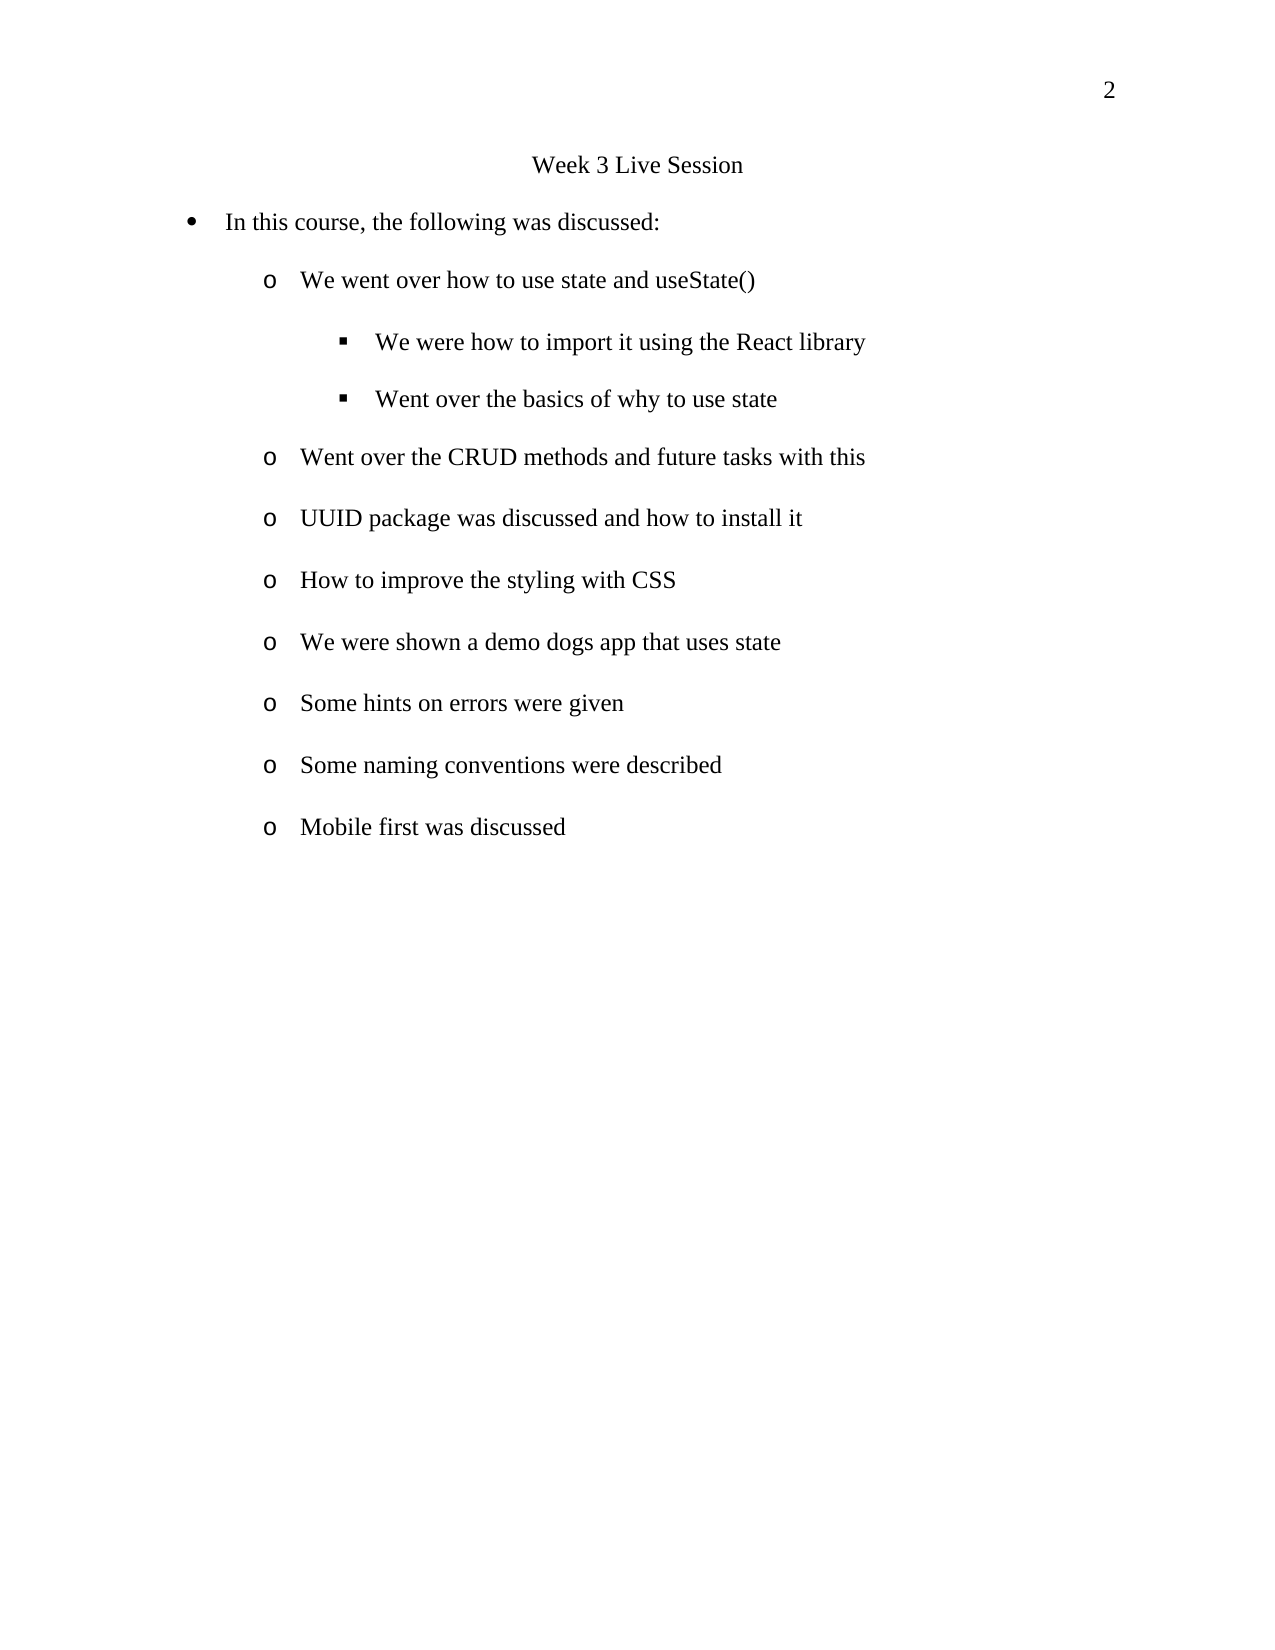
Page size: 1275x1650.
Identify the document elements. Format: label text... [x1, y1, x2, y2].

list Mobile first was discussed [262, 812, 1125, 842]
list Went over the CRUD methods and future tasks with this [262, 442, 1125, 472]
list How to improve the styling with CSS [262, 565, 1125, 596]
text Week 3 Live Session [150, 150, 1125, 179]
list We went over how to use state and useState() [262, 265, 1125, 296]
list In this course, the following was discussed: [187, 207, 1125, 236]
list We were shown a demo dogs app that uses state [262, 627, 1125, 657]
list Some hints on errors were given [262, 688, 1125, 719]
list Some naming conventions were described [262, 750, 1125, 781]
list Went over the basics of why to use state [337, 384, 1125, 413]
list We were how to import it using the React library [337, 327, 1125, 355]
list UUID package was discussed and how to install it [262, 503, 1125, 534]
